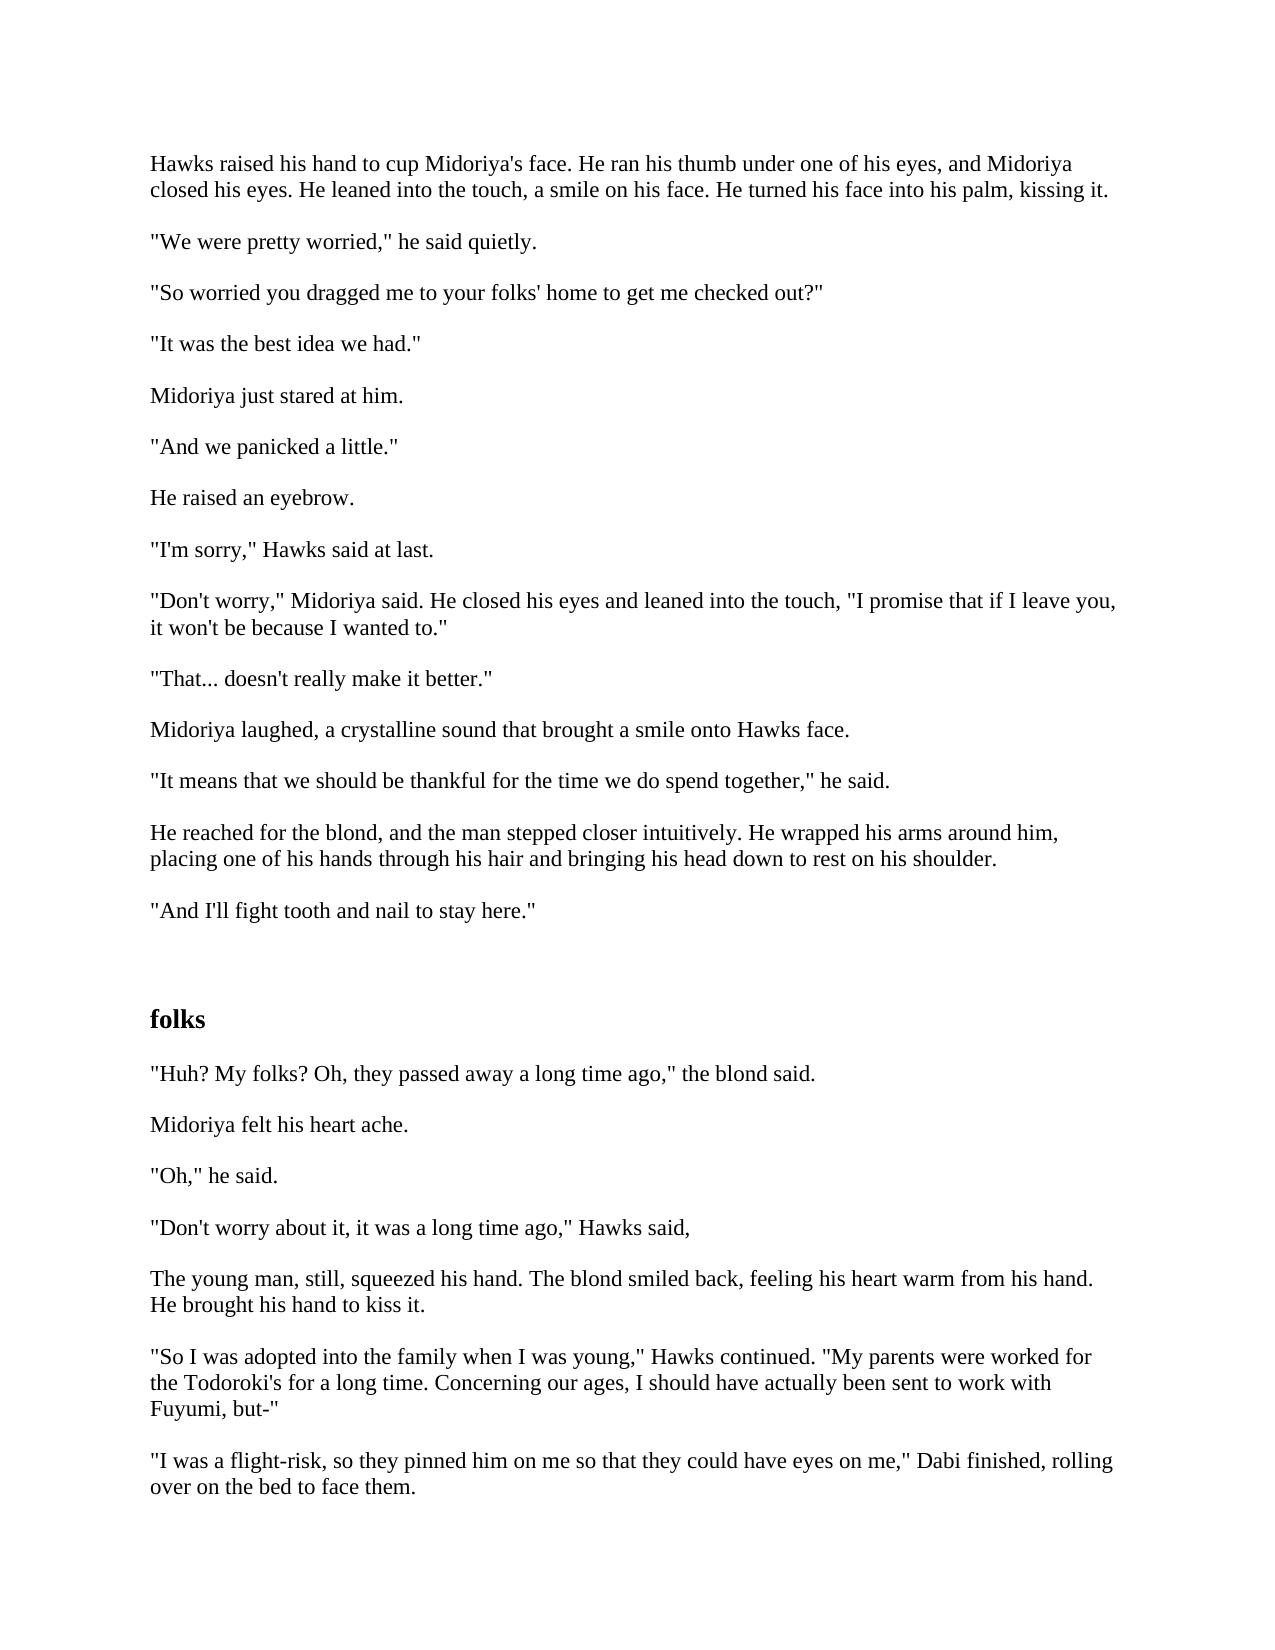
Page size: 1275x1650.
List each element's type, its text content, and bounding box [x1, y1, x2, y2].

text "So worried you dragged me to your folks' home to get me checked out?" [150, 279, 1125, 305]
text Midoriya felt his heart ache. [150, 1111, 1125, 1137]
text "It was the best idea we had." [150, 330, 1125, 357]
text "I'm sorry," Hawks said at last. [150, 536, 1125, 562]
text "And I'll fight tooth and nail to stay here." [150, 897, 1125, 923]
text Midoriya laughed, a crystalline sound that brought a smile onto Hawks face. [150, 716, 1125, 743]
text "We were pretty worried," he said quietly. [150, 228, 1125, 254]
text Hawks raised his hand to cup Midoriya's face. He ran his thumb under one of his eyes, and Midoriya closed his eyes. He leaned into the touch, a smile on his face. He turned his face into his palm, kissing it. [150, 150, 1125, 203]
text "So I was adopted into the family when I was young," Hawks continued. "My parents were worked for the Todoroki's for a long time. Concerning our ages, I should have actually been sent to work with Fuyumi, but-" [150, 1343, 1125, 1422]
text "Huh? My folks? Oh, they passed away a long time ago," the blond said. [150, 1060, 1125, 1086]
text He reached for the blond, and the man stepped closer intuitively. He wrapped his arms around him, placing one of his hands through his hair and bringing his head down to rest on his shoulder. [150, 819, 1125, 872]
text "Oh," he said. [150, 1162, 1125, 1189]
text He raised an eyebrow. [150, 484, 1125, 511]
text The young man, still, squeezed his hand. The blond smiled back, feeling his heart warm from his hand. He brought his hand to kiss it. [150, 1265, 1125, 1318]
text "Don't worry," Midoriya said. He closed his eyes and leaned into the touch, "I promise that if I leave you, it won't be because I wanted to." [150, 587, 1125, 640]
text Midoriya just stared at him. [150, 382, 1125, 408]
text "It means that we should be thankful for the time we do spend together," he said. [150, 768, 1125, 794]
subtitle folks [150, 1003, 1125, 1035]
text "That... doesn't really make it better." [150, 665, 1125, 691]
text "Don't worry about it, it was a long time ago," Hawks said, [150, 1214, 1125, 1240]
text "I was a flight-risk, so they pinned him on me so that they could have eyes on me," Dabi finished, rolling over on the bed to face them. [150, 1447, 1125, 1499]
text "And we panicked a little." [150, 433, 1125, 459]
